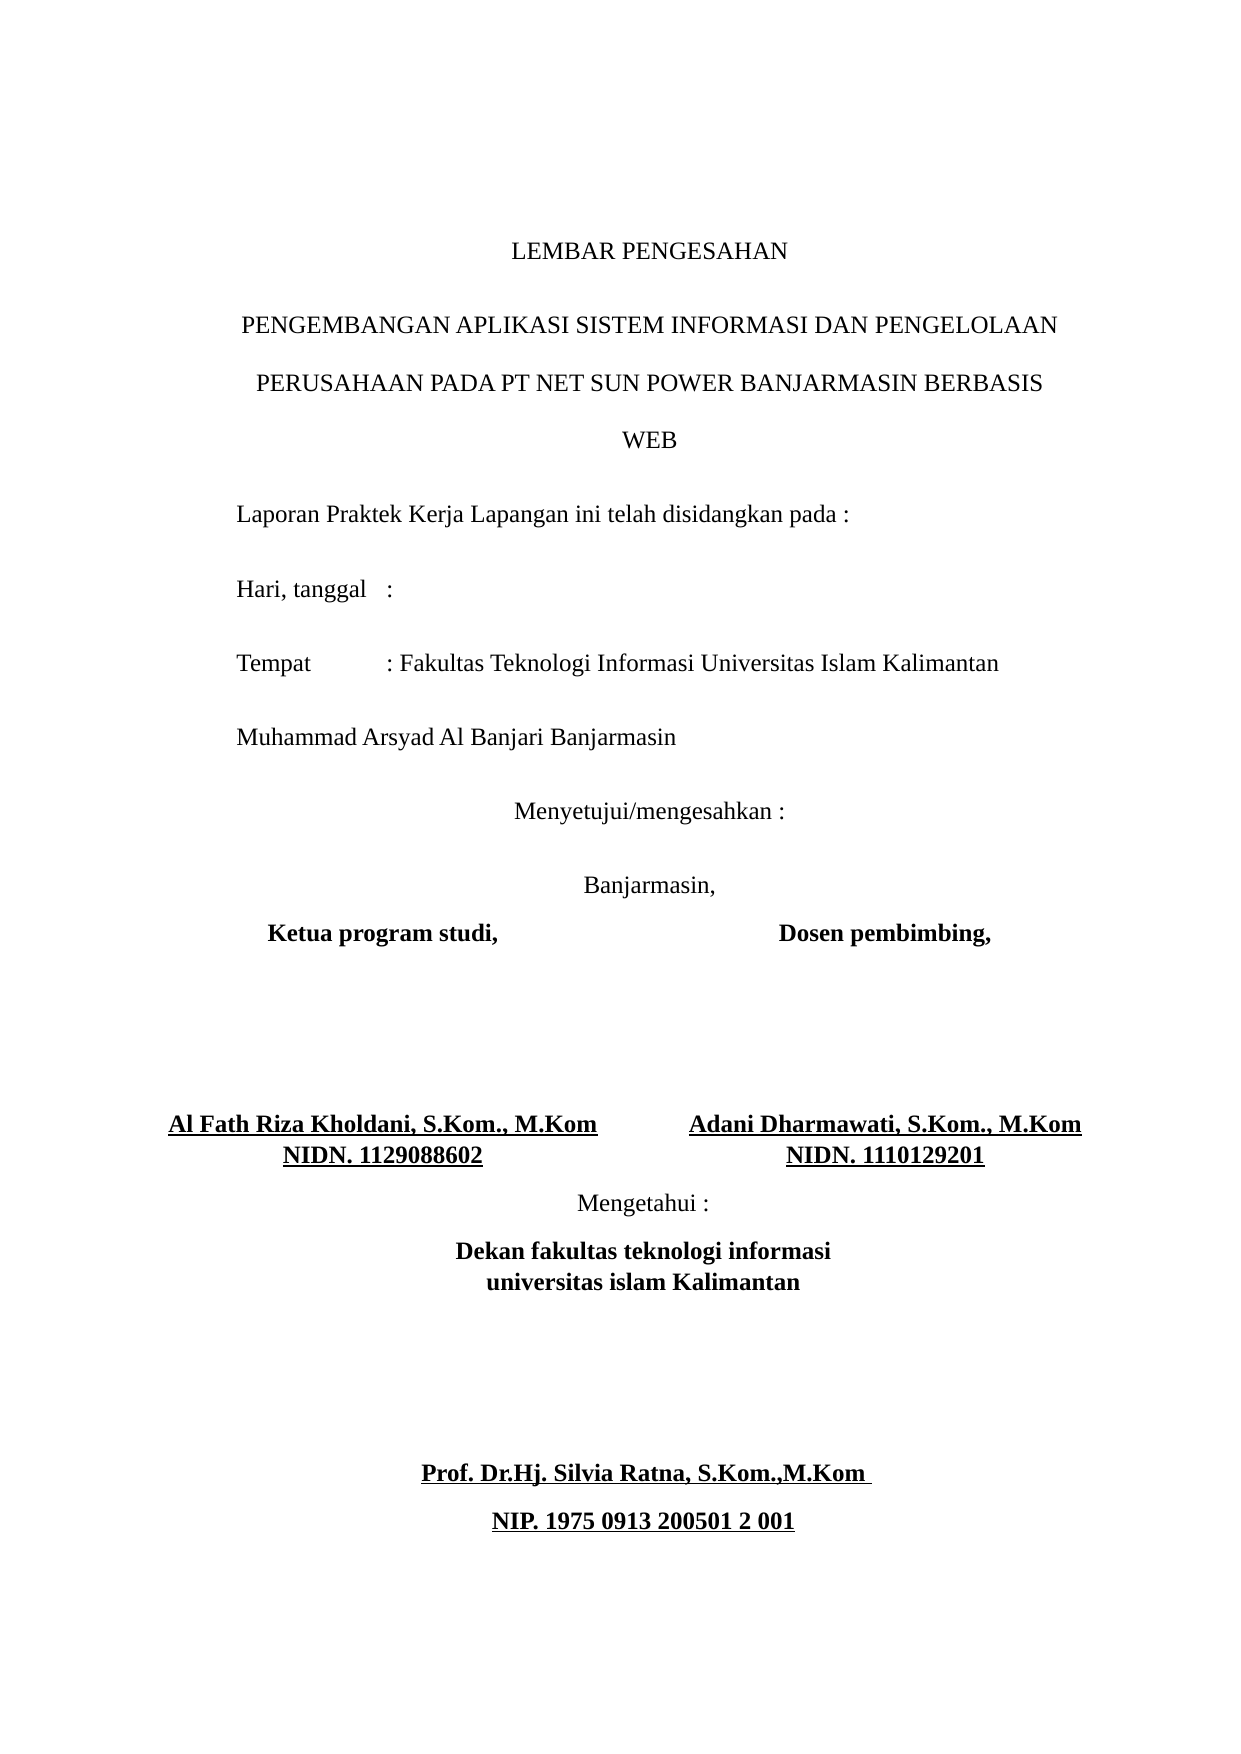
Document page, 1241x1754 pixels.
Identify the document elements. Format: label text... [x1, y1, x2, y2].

text Menyetujui/mengesahkan : [236, 796, 1063, 825]
text Banjarmasin, [236, 870, 1063, 899]
text PENGEMBANGAN APLIKASI SISTEM INFORMASI DAN PENGELOLAAN PERUSAHAAN PADA PT NET SUN POWER BANJARMASIN BERBASIS WEB [236, 310, 1063, 454]
text Laporan Praktek Kerja Lapangan ini telah disidangkan pada : [236, 499, 1063, 528]
text Muhammad Arsyad Al Banjari Banjarmasin [236, 722, 1063, 751]
text Hari, tanggal : [236, 574, 1063, 602]
text Tempat : Fakultas Teknologi Informasi Universitas Islam Kalimantan [236, 648, 1063, 677]
text LEMBAR PENGESAHAN [236, 236, 1063, 265]
